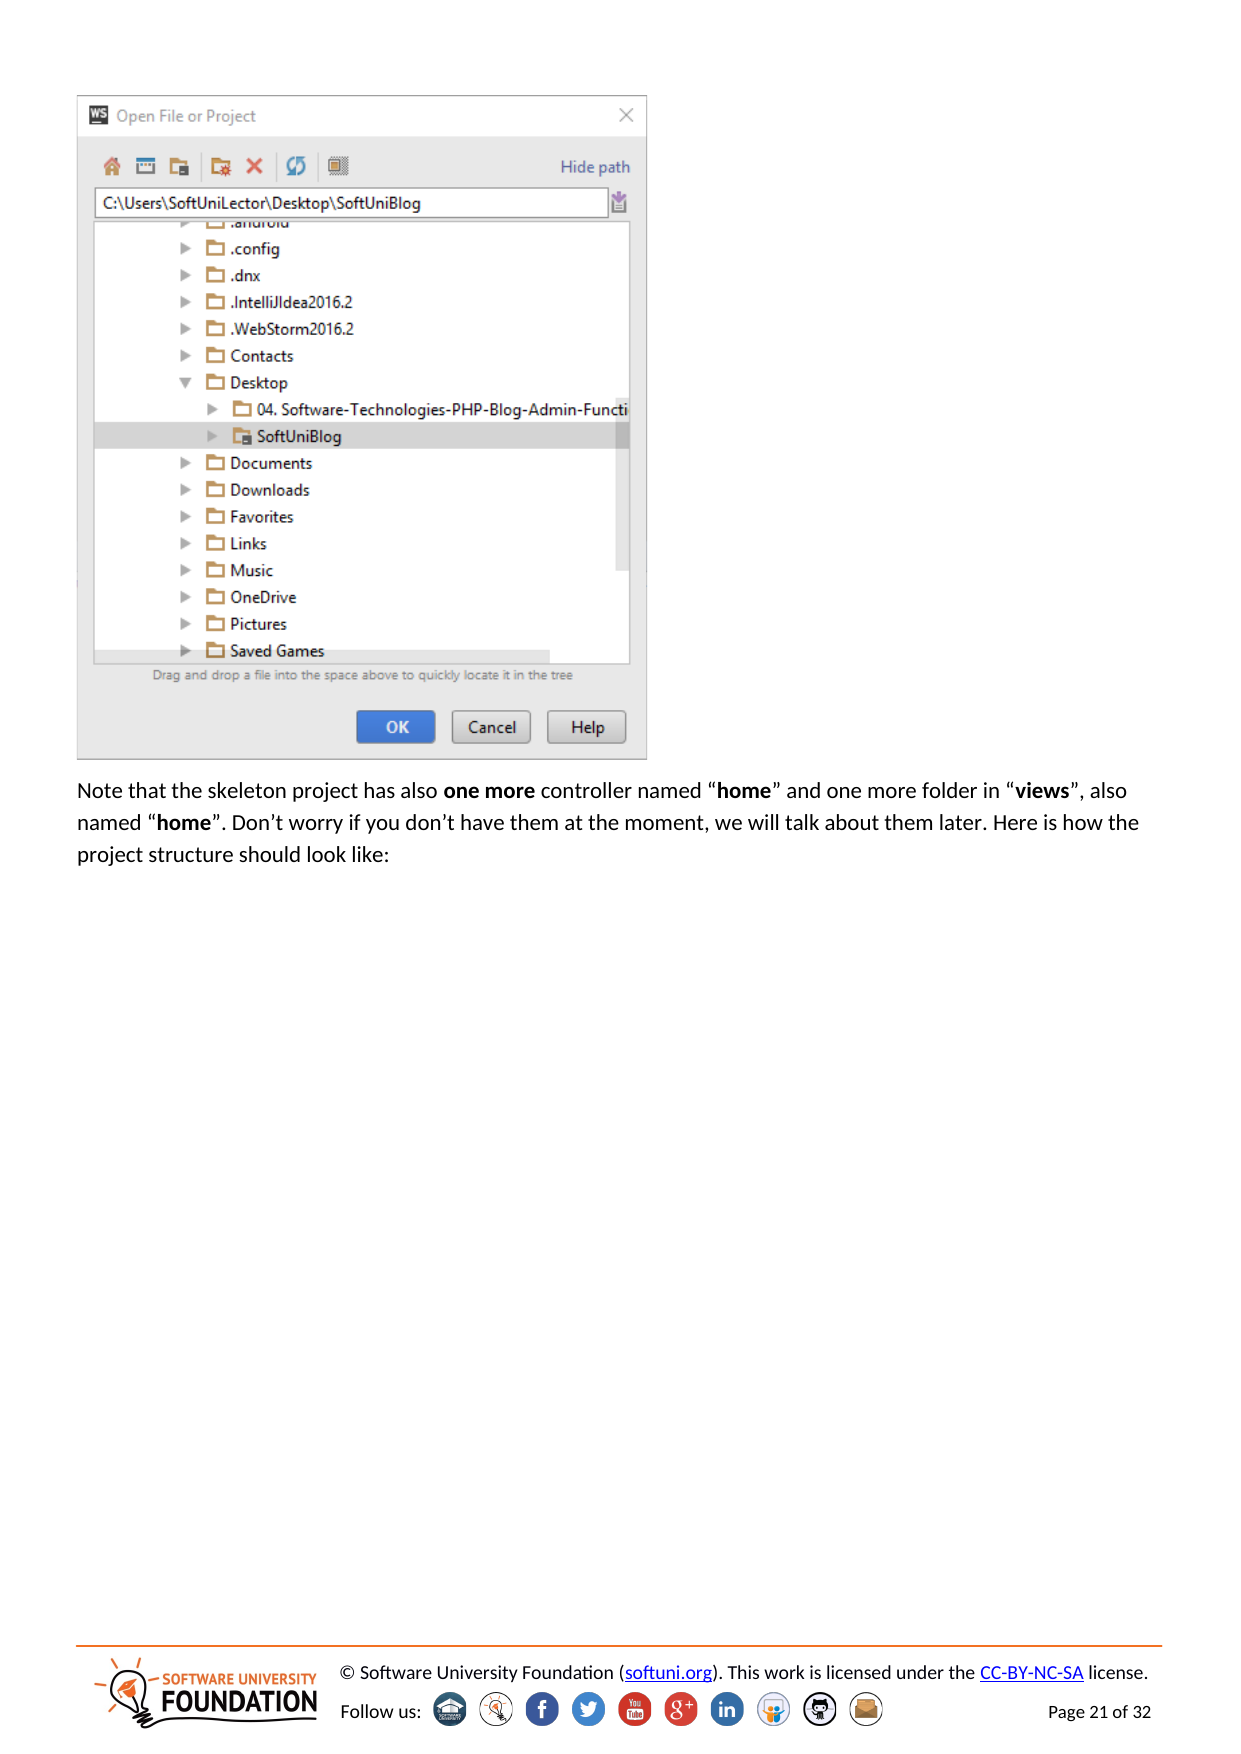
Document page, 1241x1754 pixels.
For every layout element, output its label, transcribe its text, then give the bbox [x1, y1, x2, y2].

picture [93, 1656, 317, 1729]
picture [710, 1692, 744, 1726]
picture [479, 1692, 513, 1726]
text Note that the skeleton project has also one more controller named “home” and one more folder in “views”, also named “home”. Don’t worry if you don’t have them at the moment, we will talk about them later. Here is how the project structure should look like: [77, 776, 1163, 868]
picture [76, 95, 648, 760]
picture [803, 1692, 837, 1726]
picture [757, 1692, 790, 1726]
picture [618, 1692, 652, 1726]
picture [572, 1692, 605, 1726]
picture [849, 1692, 883, 1726]
picture [664, 1692, 698, 1726]
picture [525, 1692, 559, 1726]
picture [433, 1692, 467, 1726]
